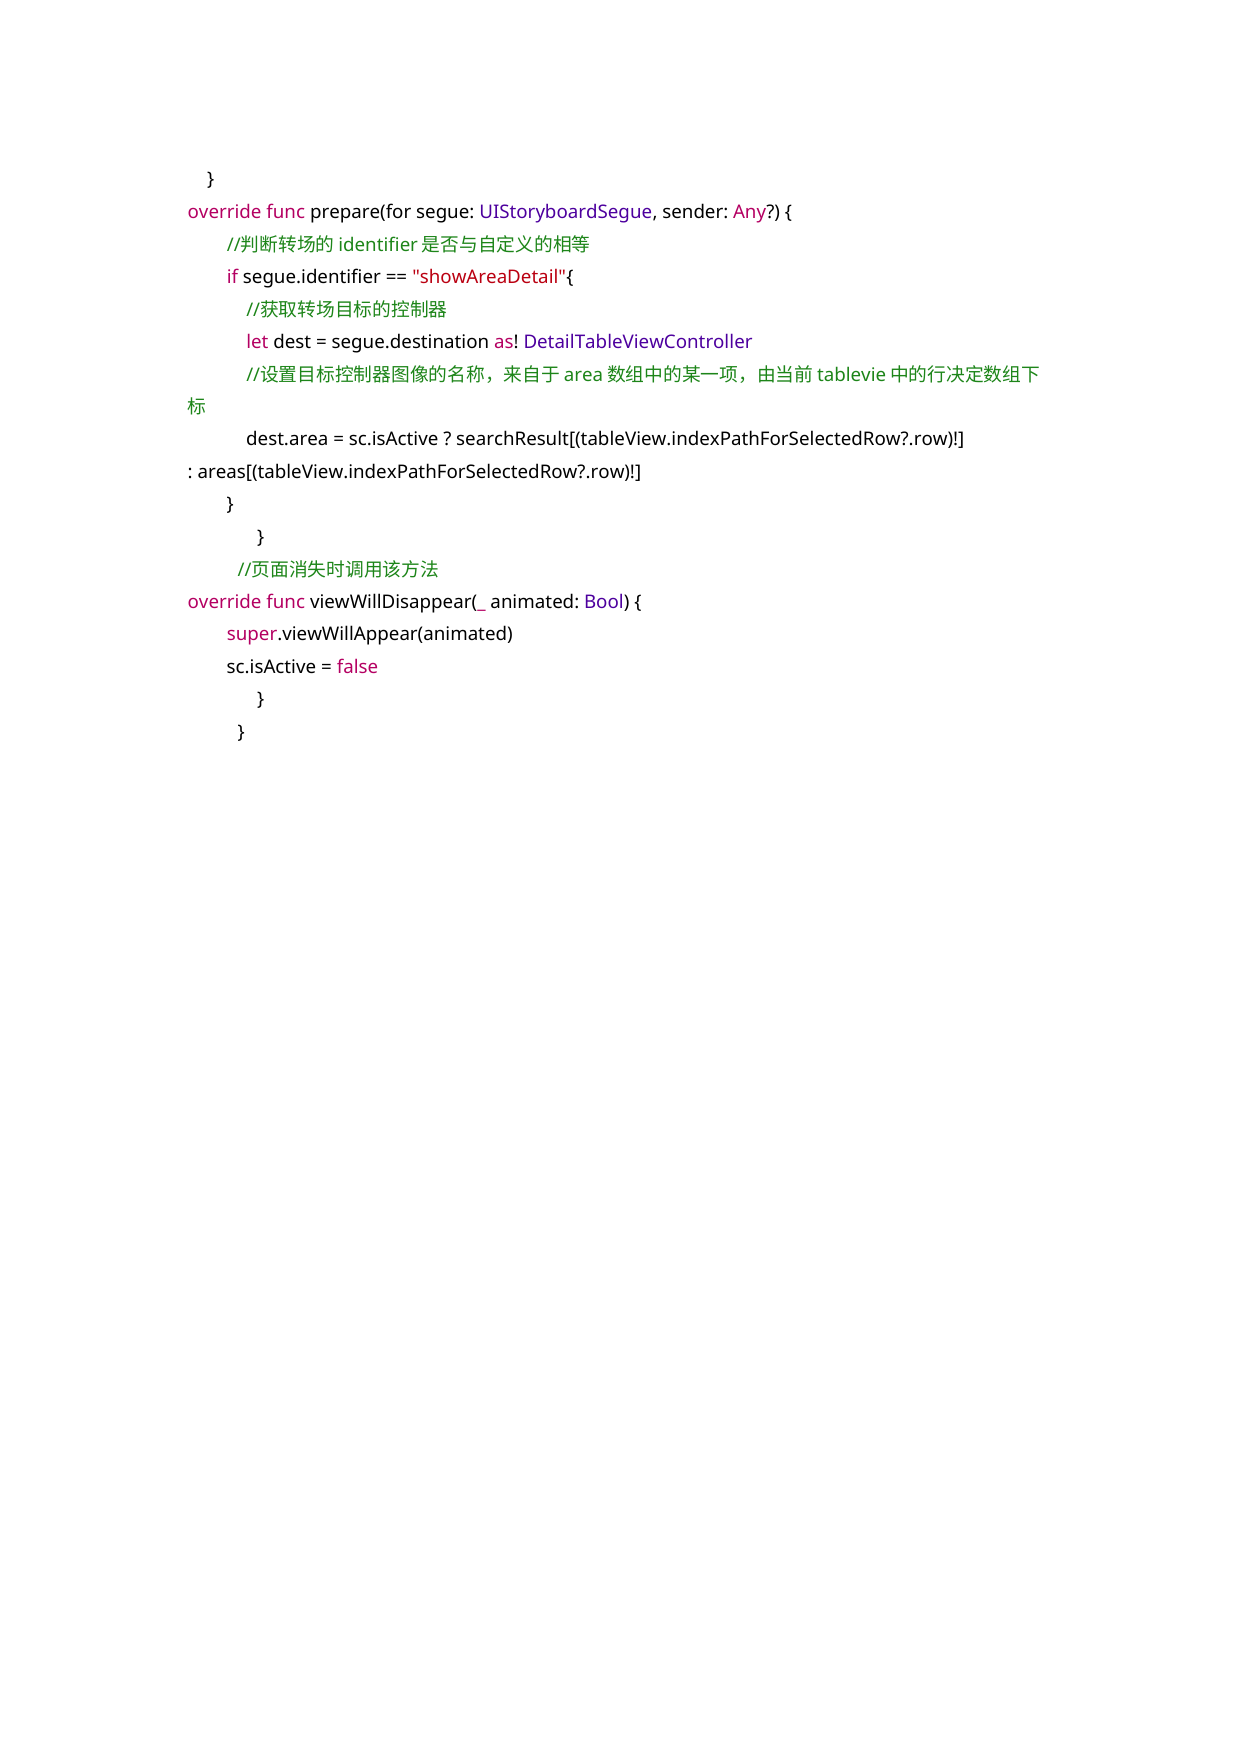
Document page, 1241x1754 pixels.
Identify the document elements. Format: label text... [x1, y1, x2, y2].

text override func viewWillDisappear(_ animated: Bool) { [187, 584, 1053, 617]
text dest.area = sc.isActive ? searchResult[(tableView.indexPathForSelectedRow?.row)!] [187, 422, 1053, 454]
text //设置目标控制器图像的名称，来自于area数组中的某一项，由当前tablevie中的行决定数组下标 [187, 357, 1053, 422]
text let dest = segue.destination as! DetailTableViewController [187, 324, 1053, 357]
text //判断转场的identifier是否与自定义的相等 [187, 227, 1053, 259]
text if segue.identifier == "showAreaDetail"{ [187, 259, 1053, 292]
text } [187, 682, 1053, 714]
text //页面消失时调用该方法 [187, 552, 1053, 584]
text } [187, 487, 1053, 519]
text } [187, 162, 1053, 194]
text //获取转场目标的控制器 [187, 292, 1053, 324]
text sc.isActive = false [187, 649, 1053, 682]
text } [187, 714, 1053, 747]
text } [187, 519, 1053, 552]
text super.viewWillAppear(animated) [187, 617, 1053, 649]
text : areas[(tableView.indexPathForSelectedRow?.row)!] [187, 454, 1053, 487]
text override func prepare(for segue: UIStoryboardSegue, sender: Any?) { [187, 194, 1053, 227]
